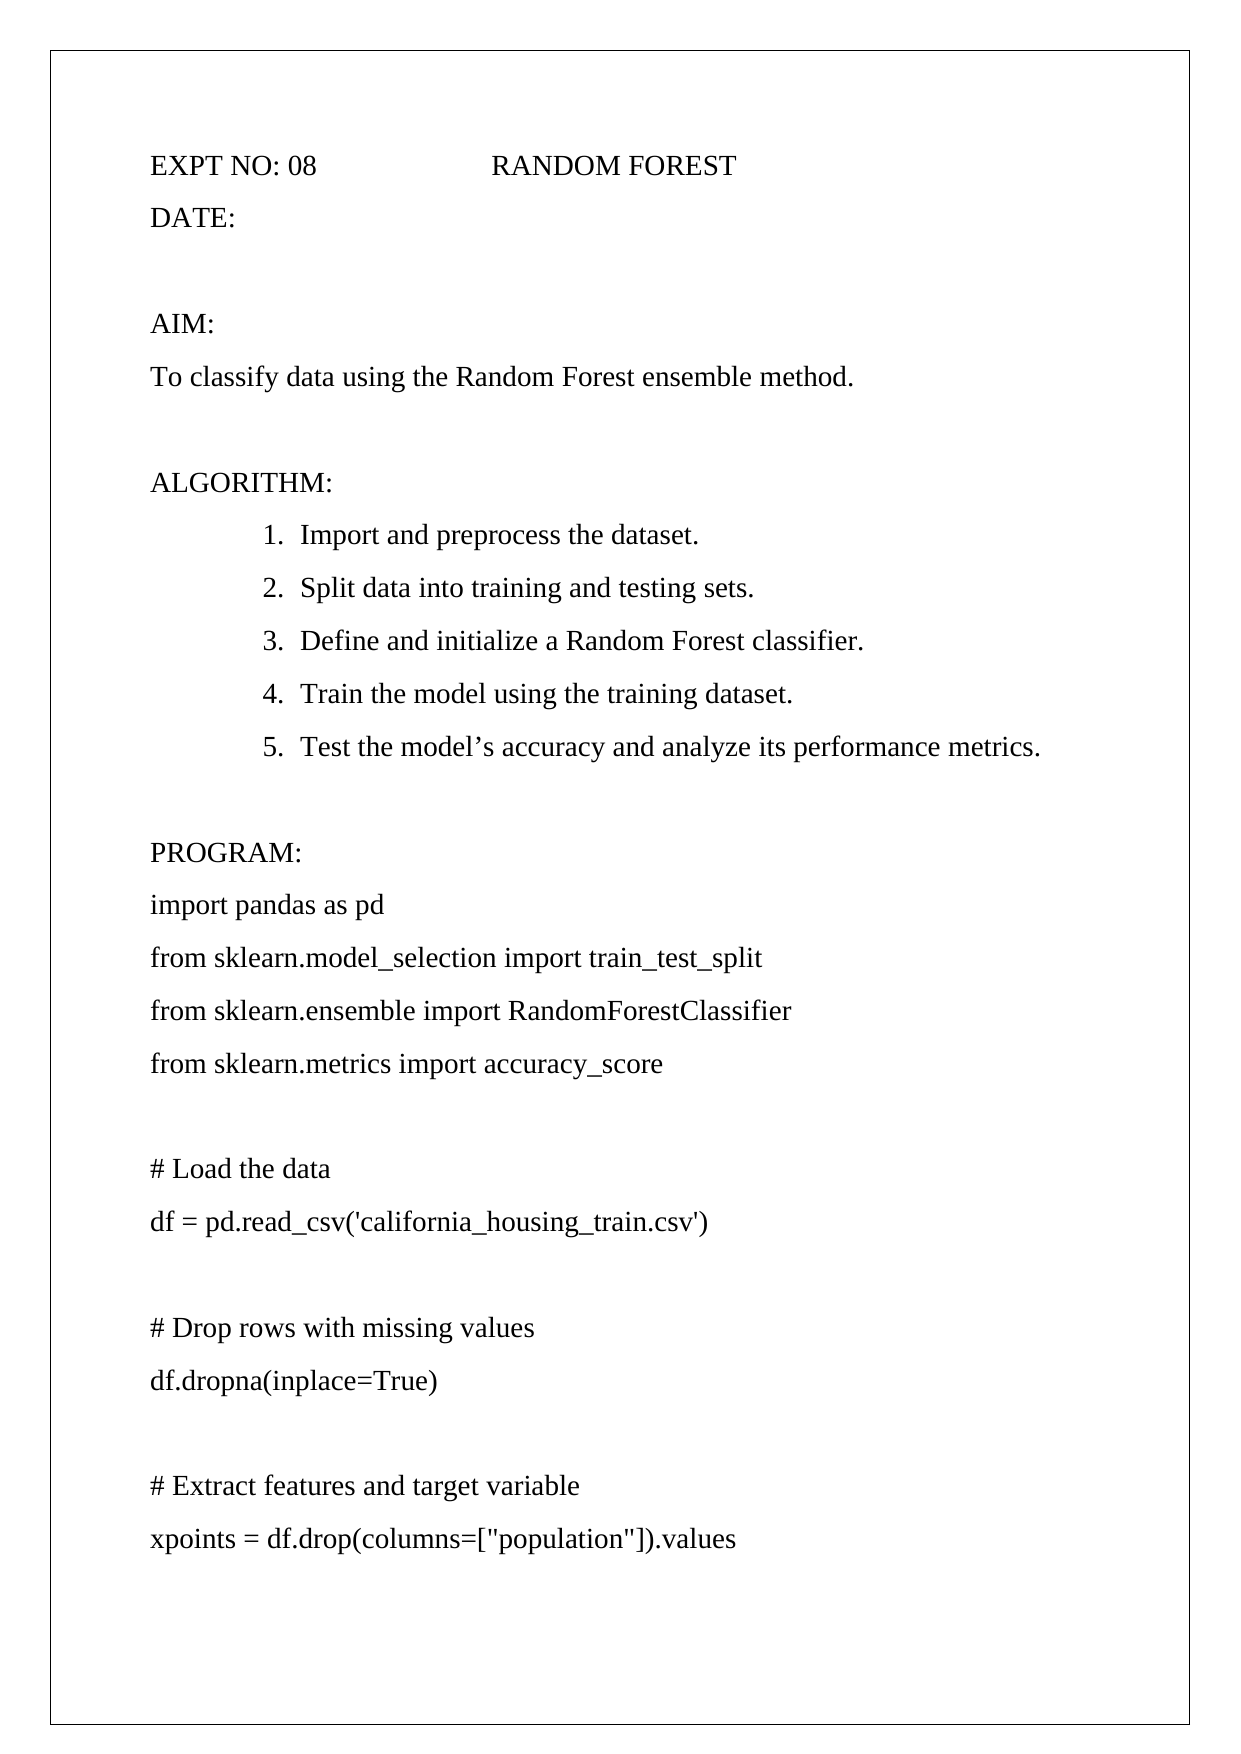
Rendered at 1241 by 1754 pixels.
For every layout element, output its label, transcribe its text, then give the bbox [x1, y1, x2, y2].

list Split data into training and testing sets. [262, 571, 1165, 604]
list Import and preprocess the dataset. [262, 517, 1165, 551]
text # Load the data [150, 1152, 1165, 1185]
list Train the model using the training dataset. [262, 676, 1165, 709]
text ALGORITHM: [150, 465, 1165, 498]
text EXPT NO: 08 RANDOM FOREST DATE: [150, 148, 737, 234]
list Test the model’s accuracy and analyze its performance metrics. [262, 729, 1165, 762]
text PROGRAM: [150, 835, 1165, 868]
text To classify data using the Random Forest ensemble method. [150, 359, 1165, 392]
text # Extract features and target variable [150, 1468, 1165, 1502]
text # Drop rows with missing values df.dropna(inplace=True) [150, 1310, 537, 1396]
text AIM: [150, 306, 1165, 339]
text df = pd.read_csv('california_housing_train.csv') [150, 1204, 1165, 1238]
text xpoints = df.drop(columns=["population"]).values [150, 1521, 1165, 1554]
list Define and initialize a Random Forest classifier. [262, 623, 1165, 657]
text import pandas as pd [150, 887, 1165, 921]
text from sklearn.model_selection import train_test_split from sklearn.ensemble import RandomForestClassifier from sklearn.metrics import accuracy_score [150, 941, 793, 1080]
